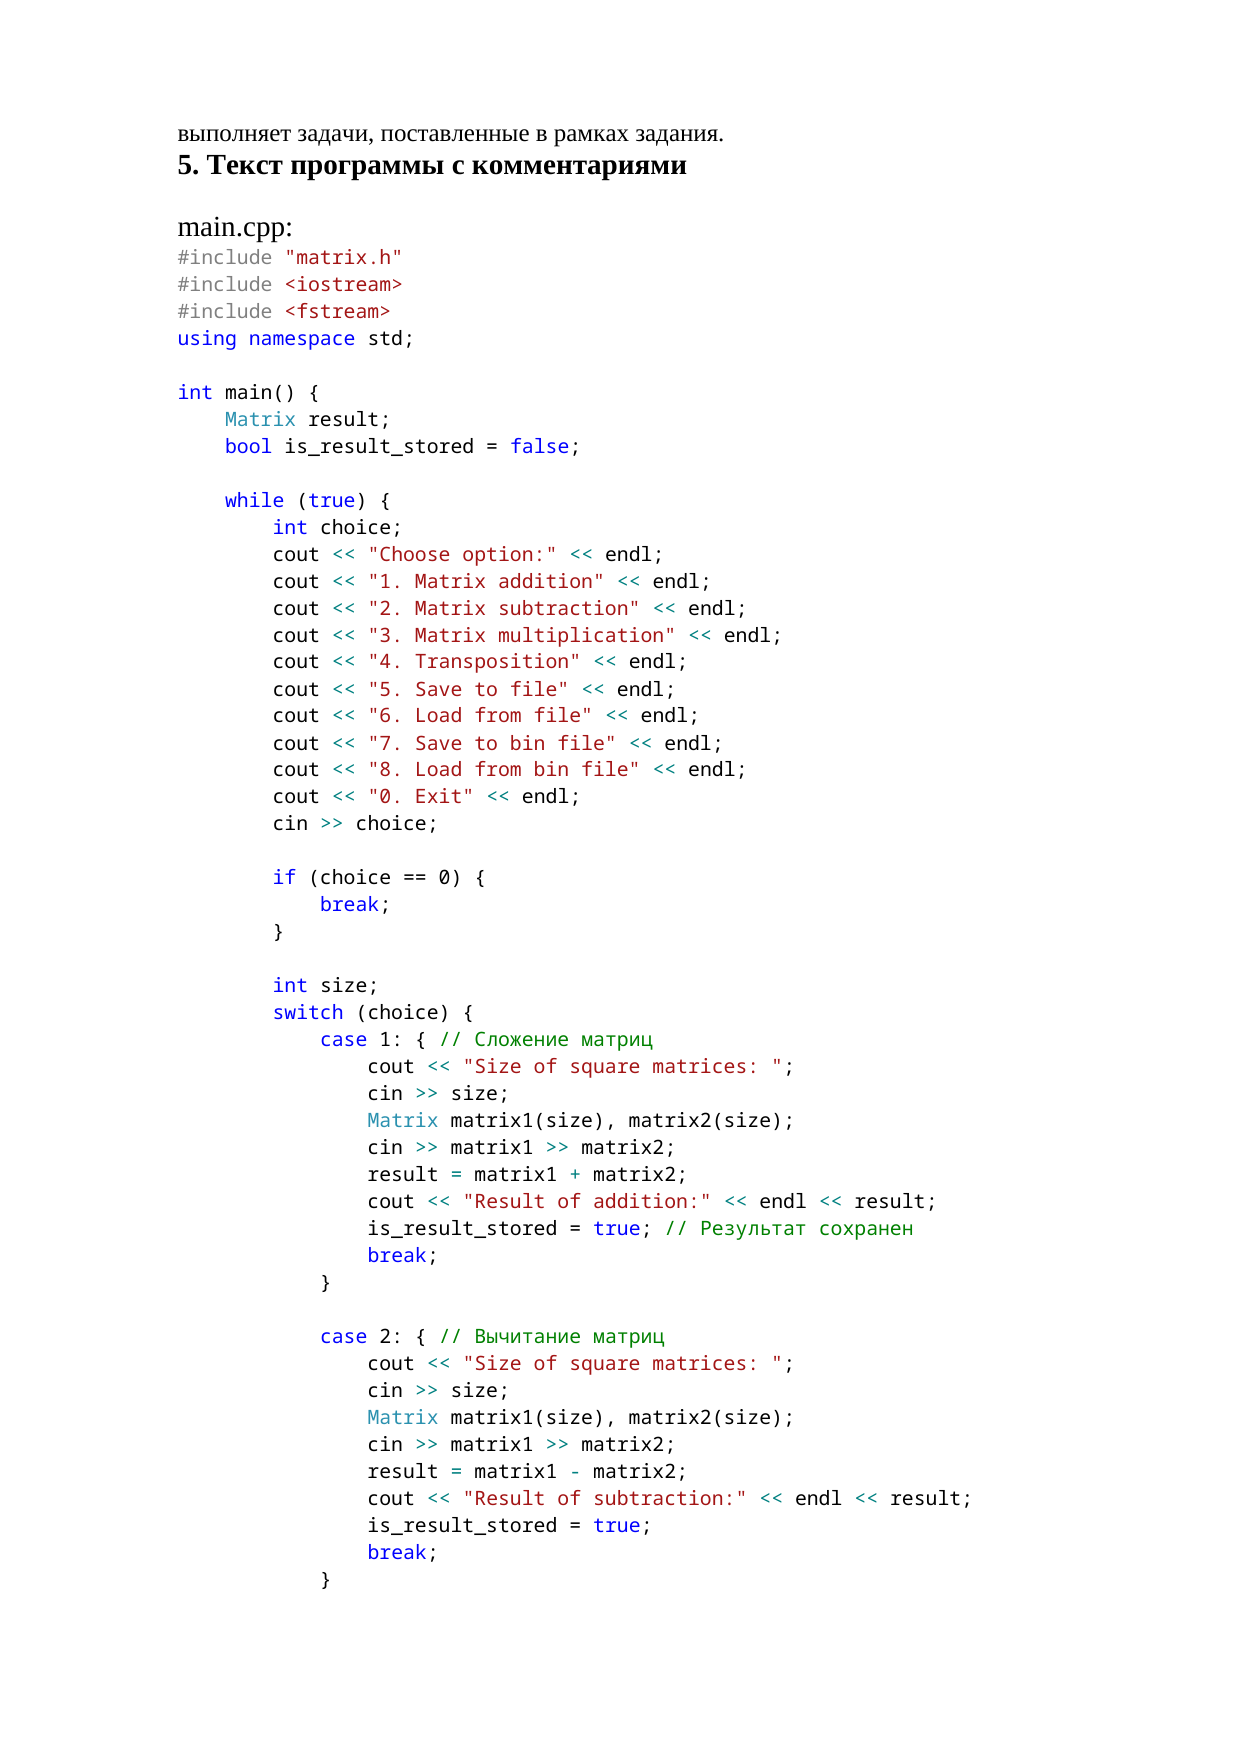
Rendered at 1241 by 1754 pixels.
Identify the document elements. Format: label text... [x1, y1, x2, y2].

text int choice; [177, 513, 1152, 540]
text cout << "Size of square matrices: "; [177, 1052, 1152, 1079]
text cin >> matrix1 >> matrix2; [177, 1430, 1152, 1457]
text break; [177, 891, 1152, 918]
text cin >> choice; [177, 810, 1152, 837]
text Matrix result; [177, 405, 1152, 432]
text cout << "3. Matrix multiplication" << endl; [177, 621, 1152, 648]
text int size; [177, 972, 1152, 998]
text cout << "7. Save to bin file" << endl; [177, 729, 1152, 756]
text cout << "Choose option:" << endl; [177, 540, 1152, 567]
text cout << "8. Load from bin file" << endl; [177, 756, 1152, 783]
text #include <iostream> [177, 270, 1152, 297]
text cout << "Result of addition:" << endl << result; [177, 1187, 1152, 1214]
text cout << "6. Load from file" << endl; [177, 702, 1152, 729]
text bool is_result_stored = false; [177, 432, 1152, 459]
text break; [177, 1538, 1152, 1565]
text while (true) { [177, 486, 1152, 513]
text cin >> size; [177, 1079, 1152, 1106]
text #include <fstream> [177, 297, 1152, 324]
text } [177, 1565, 1152, 1592]
text case 2: { // Вычитание матриц [177, 1322, 1152, 1349]
text Matrix matrix1(size), matrix2(size); [177, 1106, 1152, 1133]
text int main() { [177, 378, 1152, 405]
text Matrix matrix1(size), matrix2(size); [177, 1403, 1152, 1430]
text is_result_stored = true; // Результат сохранен [177, 1214, 1152, 1241]
text cout << "0. Exit" << endl; [177, 783, 1152, 810]
text cout << "Result of subtraction:" << endl << result; [177, 1484, 1152, 1511]
text cin >> size; [177, 1376, 1152, 1403]
text } [177, 918, 1152, 944]
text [177, 118, 1152, 180]
text result = matrix1 + matrix2; [177, 1160, 1152, 1187]
text break; [177, 1241, 1152, 1268]
text is_result_stored = true; [177, 1511, 1152, 1538]
text cin >> matrix1 >> matrix2; [177, 1133, 1152, 1160]
text using namespace std; [177, 324, 1152, 351]
text main.cpp: #include "matrix.h" [177, 209, 1152, 270]
text result = matrix1 - matrix2; [177, 1457, 1152, 1484]
text case 1: { // Сложение матриц [177, 1026, 1152, 1052]
text cout << "5. Save to file" << endl; [177, 675, 1152, 702]
text cout << "1. Matrix addition" << endl; [177, 567, 1152, 594]
text cout << "Size of square matrices: "; [177, 1349, 1152, 1376]
text cout << "4. Transposition" << endl; [177, 648, 1152, 675]
text cout << "2. Matrix subtraction" << endl; [177, 594, 1152, 621]
text } [177, 1268, 1152, 1295]
text if (choice == 0) { [177, 864, 1152, 891]
text switch (choice) { [177, 998, 1152, 1026]
